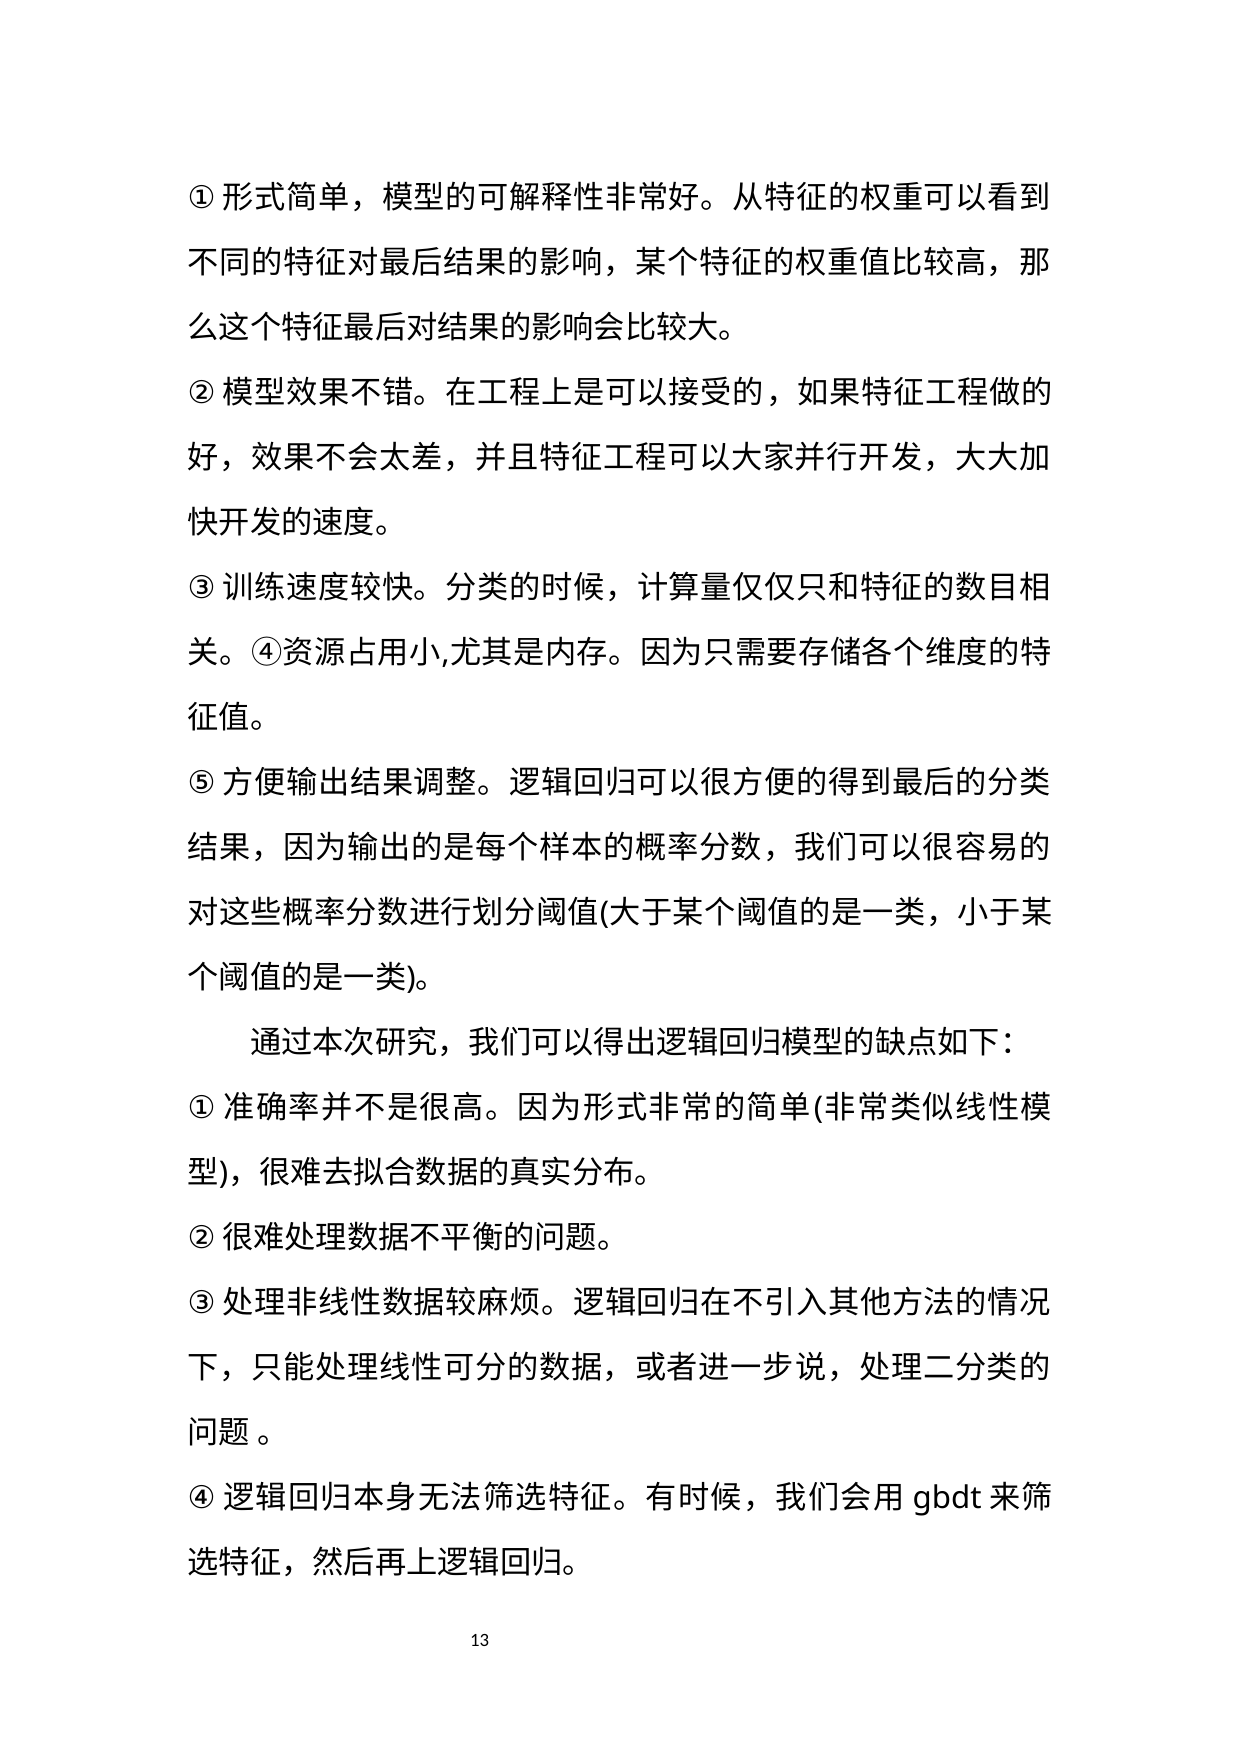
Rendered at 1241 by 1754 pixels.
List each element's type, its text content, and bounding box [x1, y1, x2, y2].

text ①准确率并不是很高。因为形式非常的简单(非常类似线性模型)，很难去拟合数据的真实分布。 ②很难处理数据不平衡的问题。 [187, 1072, 1053, 1267]
text ③处理非线性数据较麻烦。逻辑回归在不引入其他方法的情况下，只能处理线性可分的数据，或者进一步说，处理二分类的问题 。 ④逻辑回归本身无法筛选特征。有时候，我们会用gbdt来筛选特征，然后再上逻辑回归。 [187, 1267, 1053, 1592]
text ①形式简单，模型的可解释性非常好。从特征的权重可以看到不同的特征对最后结果的影响，某个特征的权重值比较高，那么这个特征最后对结果的影响会比较大。 ②模型效果不错。在工程上是可以接受的，如果特征工程做的好，效果不会太差，并且特征工程可以大家并行开发，大大加快开发的速度。 ③训练速度较快。分类的时候，计算量仅仅只和特征的数目相关。④资源占用小,尤其是内存。因为只需要存储各个维度的特征值。 ⑤方便输出结果调整。逻辑回归可以很方便的得到最后的分类结果，因为输出的是每个样本的概率分数，我们可以很容易的对这些概率分数进行划分阈值(大于某个阈值的是一类，小于某个阈值的是一类)。 [187, 162, 1053, 1007]
text 通过本次研究，我们可以得出逻辑回归模型的缺点如下： [187, 1007, 1053, 1072]
